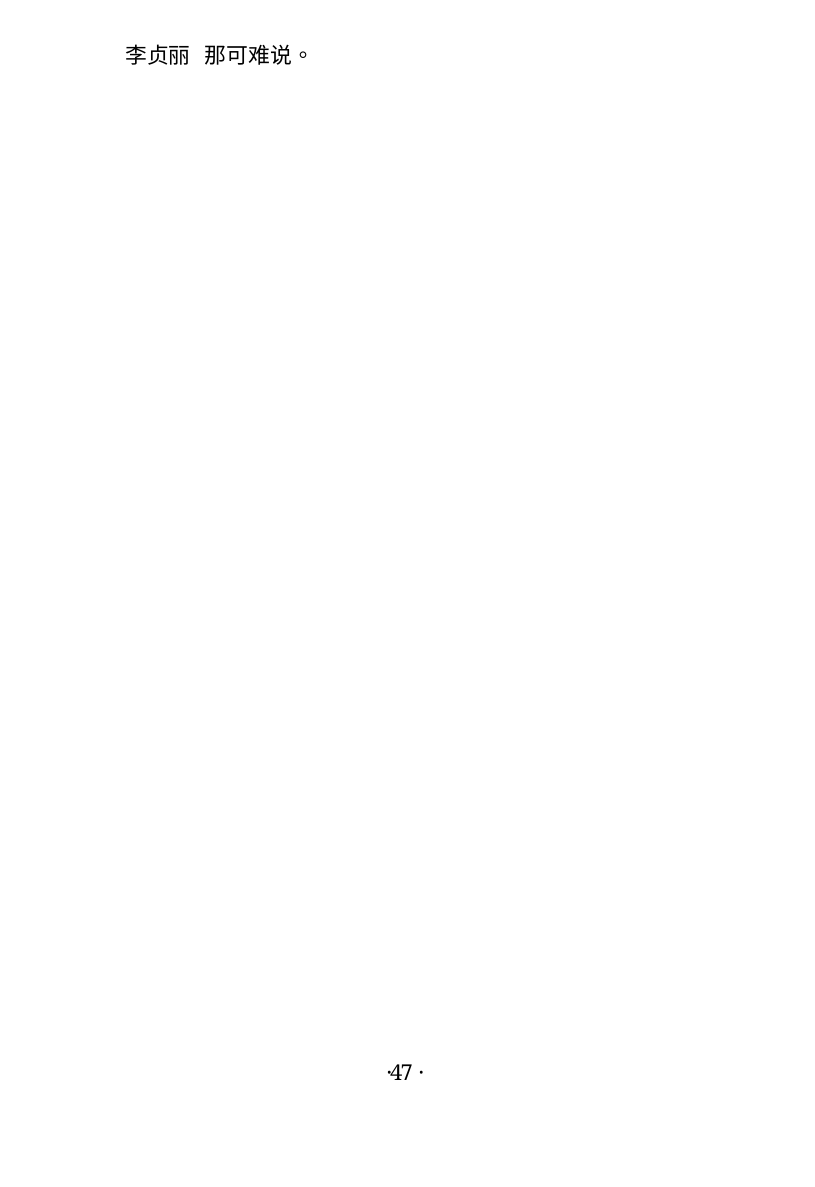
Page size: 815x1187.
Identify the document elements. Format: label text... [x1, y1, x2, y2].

text 李贞丽 那可难说。 [125, 42, 701, 69]
